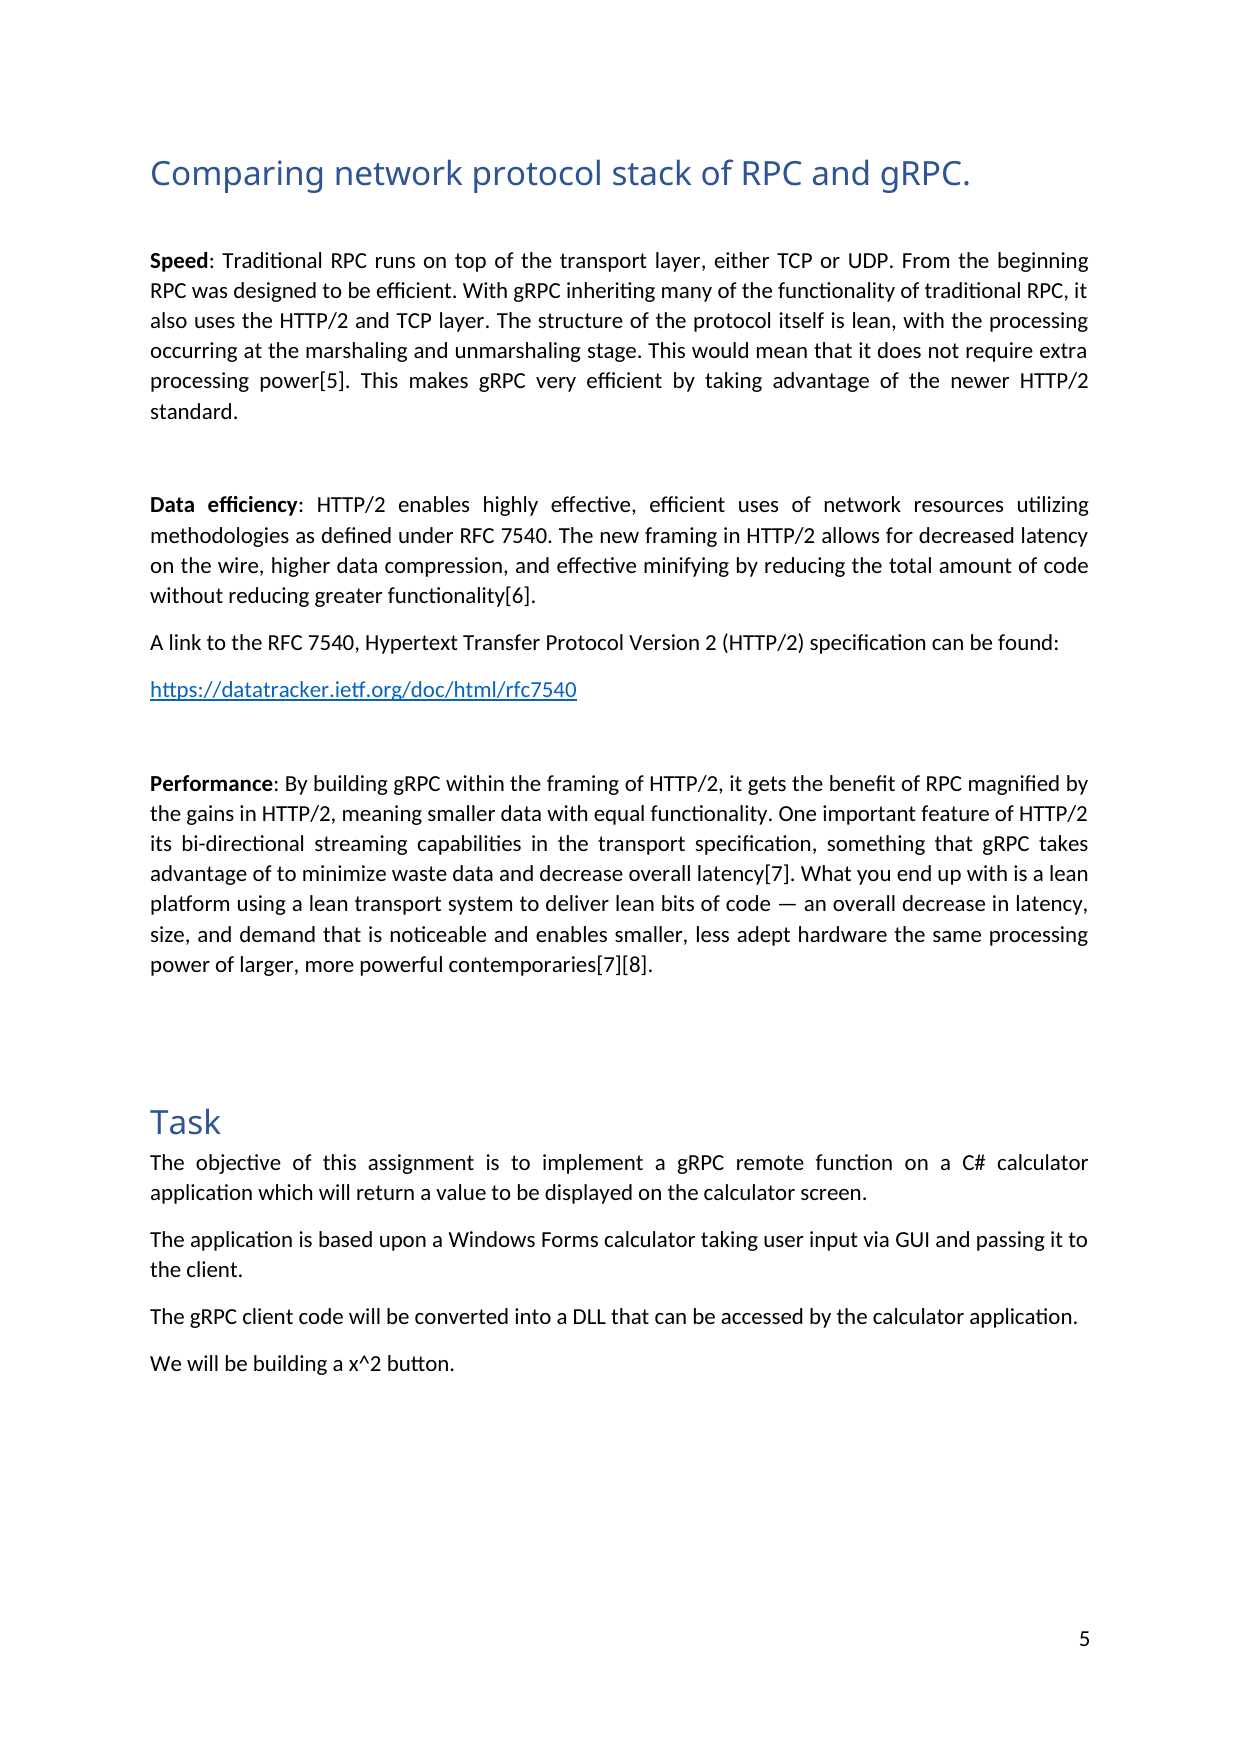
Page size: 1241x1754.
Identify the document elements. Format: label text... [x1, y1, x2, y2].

text We will be building a x^2 button. [150, 1349, 1090, 1377]
text Data efficiency: HTTP/2 enables highly effective, efficient uses of network resources utilizing methodologies as defined under RFC 7540. The new framing in HTTP/2 allows for decreased latency on the wire, higher data compression, and effective minifying by reducing the total amount of code without reducing greater functionality[6]. [150, 491, 1090, 609]
subtitle Task [150, 1099, 1090, 1144]
text Speed: Traditional RPC runs on top of the transport layer, either TCP or UDP. From the beginning RPC was designed to be efficient. With gRPC inheriting many of the functionality of traditional RPC, it also uses the HTTP/2 and TCP layer. The structure of the protocol itself is lean, with the processing occurring at the marshaling and unmarshaling stage. This would mean that it does not require extra processing power[5]. This makes gRPC very efficient by taking advantage of the newer HTTP/2 standard. [150, 246, 1090, 425]
text A link to the RFC 7540, Hypertext Transfer Protocol Version 2 (HTTP/2) specification can be found: [150, 628, 1090, 656]
text https://datatracker.ietf.org/doc/html/rfc7540 [150, 675, 1090, 703]
text Performance: By building gRPC within the framing of HTTP/2, it gets the benefit of RPC magnified by the gains in HTTP/2, meaning smaller data with equal functionality. One important feature of HTTP/2 its bi-directional streaming capabilities in the transport specification, something that gRPC takes advantage of to minimize waste data and decrease overall latency[7]. What you end up with is a lean platform using a lean transport system to deliver lean bits of code — an overall decrease in latency, size, and demand that is noticeable and enables smaller, less adept hardware the same processing power of larger, more powerful contemporaries[7][8]. [150, 769, 1090, 978]
text The application is based upon a Windows Forms calculator taking user input via GUI and passing it to the client. [150, 1225, 1090, 1283]
text The objective of this assignment is to implement a gRPC remote function on a C# calculator application which will return a value to be displayed on the calculator screen. [150, 1148, 1090, 1206]
text The gRPC client code will be converted into a DLL that can be accessed by the calculator application. [150, 1302, 1090, 1330]
subtitle Comparing network protocol stack of RPC and gRPC. [150, 150, 1090, 195]
